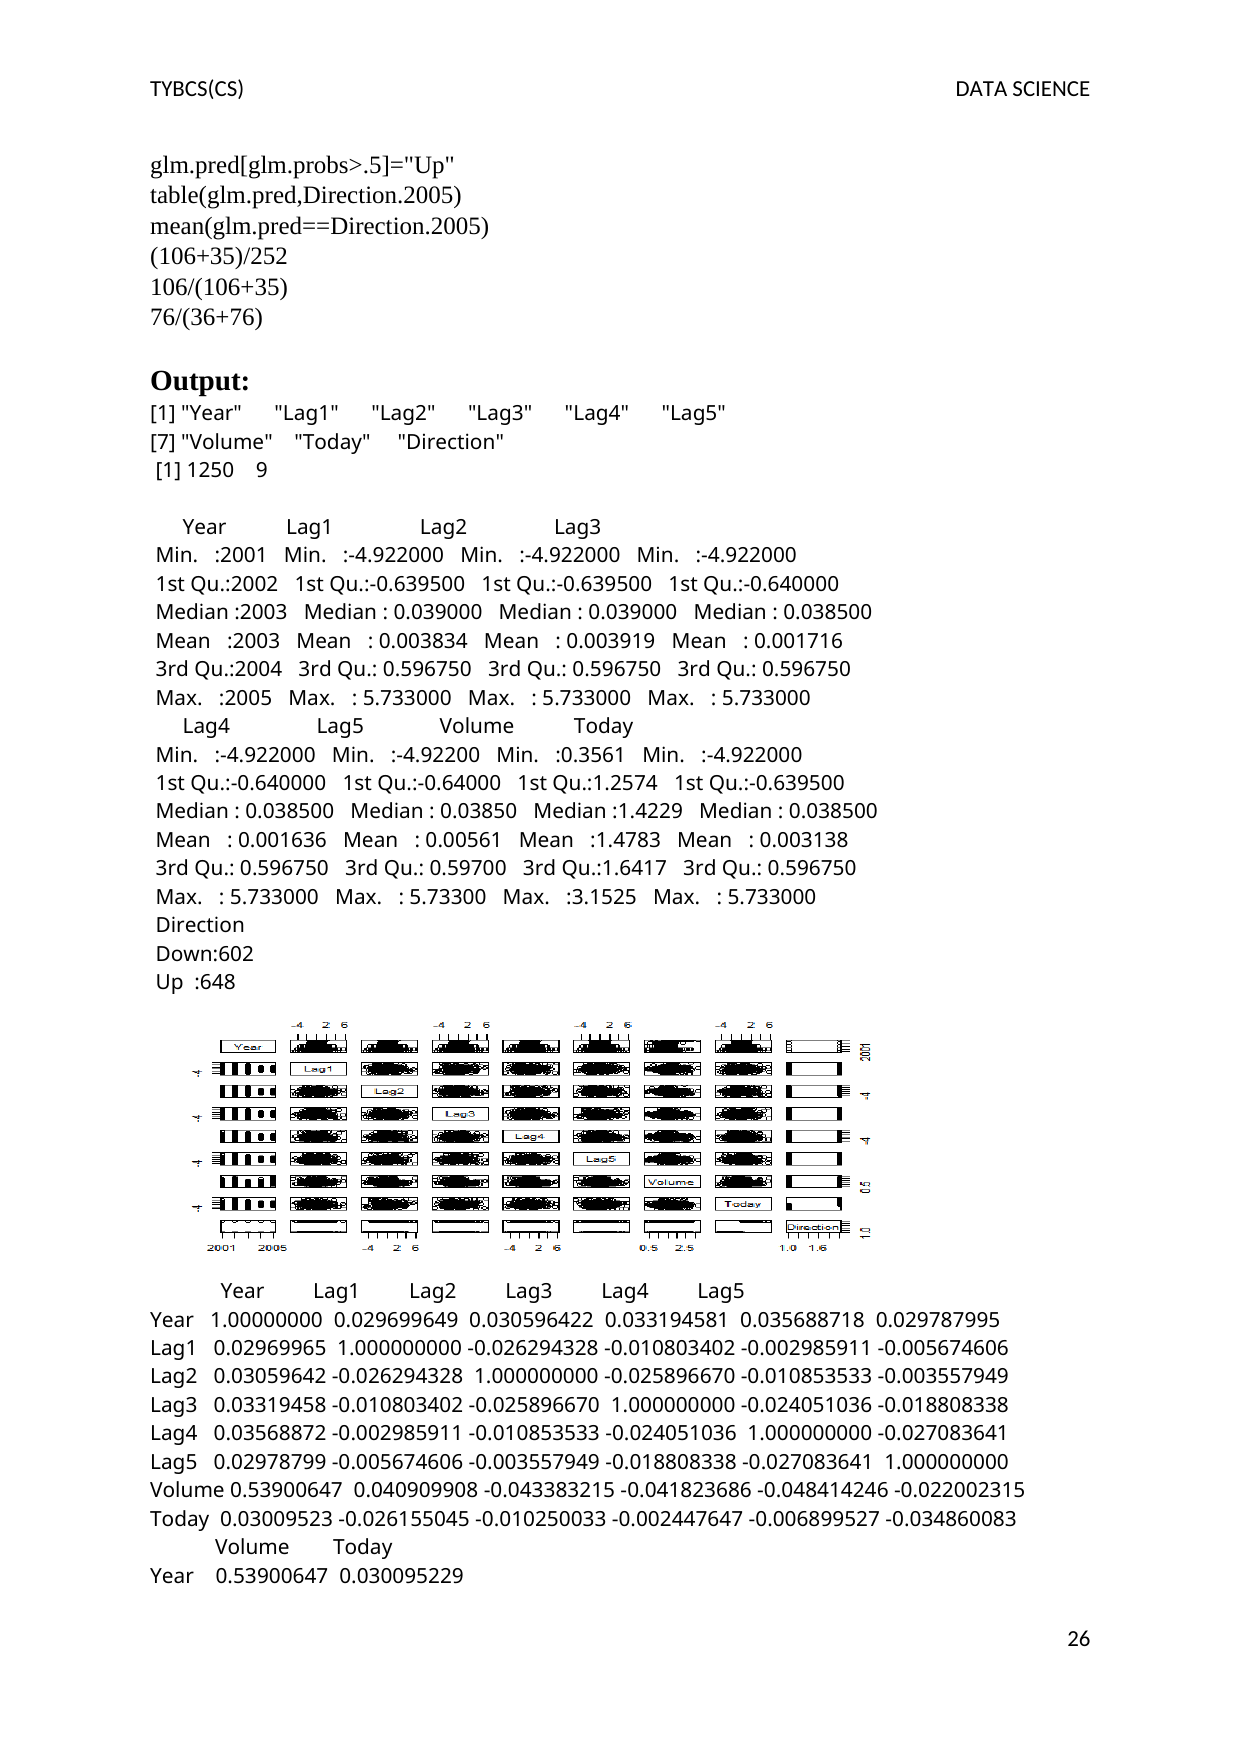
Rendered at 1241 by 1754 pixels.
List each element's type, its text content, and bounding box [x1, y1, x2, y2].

text Mean : 0.001636 Mean : 0.00561 Mean :1.4783 Mean : 0.003138 [150, 825, 1090, 853]
picture [150, 995, 913, 1277]
text 76/(36+76) [150, 302, 1090, 331]
text Lag4 Lag5 Volume Today [150, 711, 1090, 740]
text 1st Qu.:2002 1st Qu.:-0.639500 1st Qu.:-0.639500 1st Qu.:-0.640000 [150, 569, 1090, 597]
text Median :2003 Median : 0.039000 Median : 0.039000 Median : 0.038500 [150, 597, 1090, 626]
text Max. : 5.733000 Max. : 5.73300 Max. :3.1525 Max. : 5.733000 [150, 882, 1090, 910]
text Lag1 0.02969965 1.000000000 -0.026294328 -0.010803402 -0.002985911 -0.005674606 [150, 1333, 1090, 1362]
text 106/(106+35) [150, 272, 1090, 300]
text Lag4 0.03568872 -0.002985911 -0.010853533 -0.024051036 1.000000000 -0.027083641 [150, 1418, 1090, 1447]
text Lag5 0.02978799 -0.005674606 -0.003557949 -0.018808338 -0.027083641 1.000000000 [150, 1447, 1090, 1475]
text Direction [150, 910, 1090, 939]
text Volume Today [150, 1532, 1090, 1561]
text Down:602 [150, 939, 1090, 967]
text table(glm.pred,Direction.2005) [150, 180, 1090, 209]
text Up :648 [150, 967, 1090, 996]
text 3rd Qu.: 0.596750 3rd Qu.: 0.59700 3rd Qu.:1.6417 3rd Qu.: 0.596750 [150, 853, 1090, 882]
text mean(glm.pred==Direction.2005) [150, 211, 1090, 239]
text Min. :2001 Min. :-4.922000 Min. :-4.922000 Min. :-4.922000 [150, 541, 1090, 569]
text Min. :-4.922000 Min. :-4.92200 Min. :0.3561 Min. :-4.922000 [150, 740, 1090, 768]
text 3rd Qu.:2004 3rd Qu.: 0.596750 3rd Qu.: 0.596750 3rd Qu.: 0.596750 [150, 654, 1090, 683]
text Year Lag1 Lag2 Lag3 [150, 512, 1090, 541]
text Year 1.00000000 0.029699649 0.030596422 0.033194581 0.035688718 0.029787995 [150, 1305, 1090, 1333]
text [1] "Year" "Lag1" "Lag2" "Lag3" "Lag4" "Lag5" [150, 398, 1090, 427]
text [1] 1250 9 [150, 455, 1090, 484]
text Lag3 0.03319458 -0.010803402 -0.025896670 1.000000000 -0.024051036 -0.018808338 [150, 1390, 1090, 1418]
text Output: [150, 363, 1090, 396]
text 1st Qu.:-0.640000 1st Qu.:-0.64000 1st Qu.:1.2574 1st Qu.:-0.639500 [150, 768, 1090, 797]
text Max. :2005 Max. : 5.733000 Max. : 5.733000 Max. : 5.733000 [150, 683, 1090, 711]
text Volume 0.53900647 0.040909908 -0.043383215 -0.041823686 -0.048414246 -0.022002315 [150, 1475, 1090, 1504]
text (106+35)/252 [150, 241, 1090, 270]
text Lag2 0.03059642 -0.026294328 1.000000000 -0.025896670 -0.010853533 -0.003557949 [150, 1362, 1090, 1390]
text Today 0.03009523 -0.026155045 -0.010250033 -0.002447647 -0.006899527 -0.034860083 [150, 1504, 1090, 1532]
text [7] "Volume" "Today" "Direction" [150, 427, 1090, 455]
text Median : 0.038500 Median : 0.03850 Median :1.4229 Median : 0.038500 [150, 797, 1090, 825]
text Mean :2003 Mean : 0.003834 Mean : 0.003919 Mean : 0.001716 [150, 626, 1090, 654]
text Year 0.53900647 0.030095229 [150, 1561, 1090, 1589]
text glm.pred[glm.probs>.5]="Up" [150, 150, 1090, 179]
text Year Lag1 Lag2 Lag3 Lag4 Lag5 [150, 1276, 1090, 1305]
